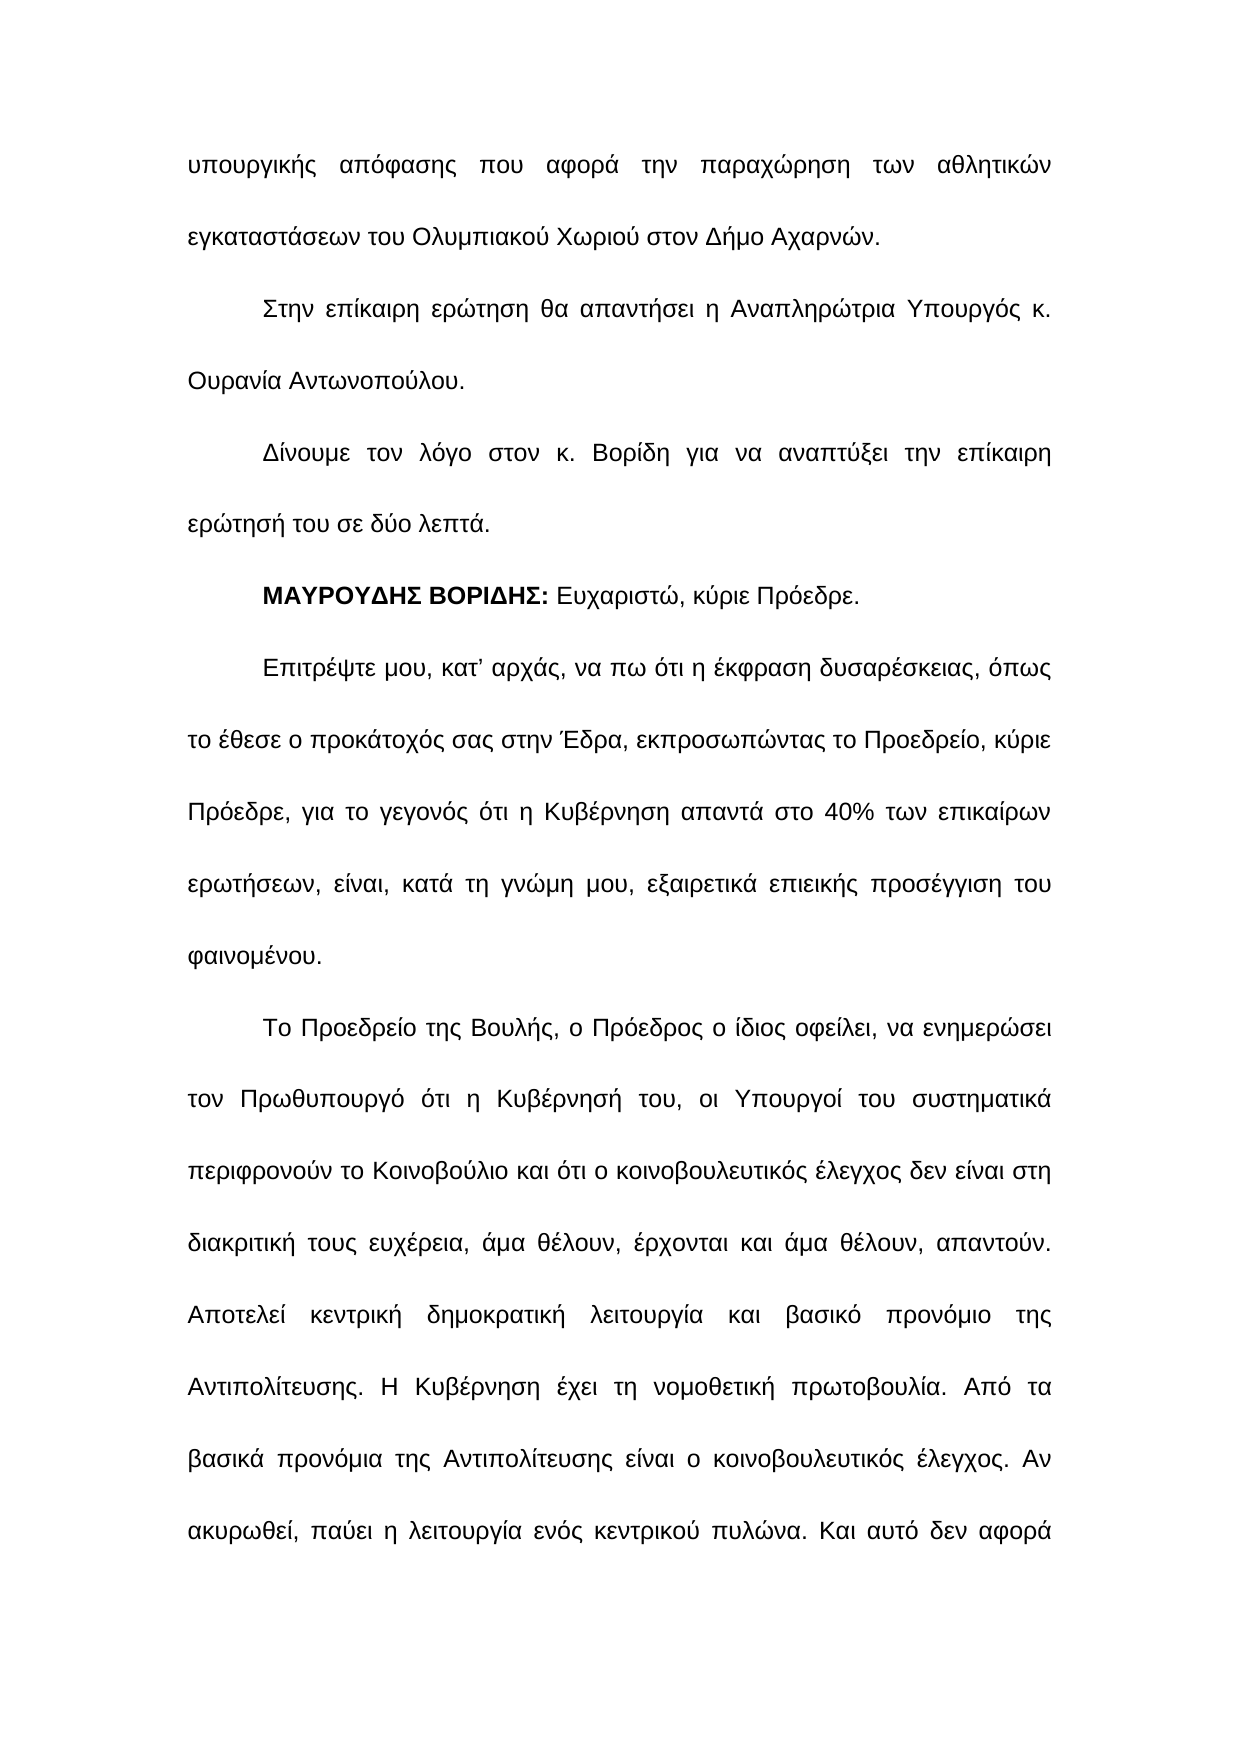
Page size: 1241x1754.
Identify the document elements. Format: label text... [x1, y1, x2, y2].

text Δίνουμε τον λόγο στον κ. Βορίδη για να αναπτύξει την επίκαιρη ερώτησή του σε δύο λεπτά. [187, 437, 1053, 538]
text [187, 1012, 1053, 1544]
text Επιτρέψτε μου, κατ’ αρχάς, να πω ότι η έκφραση δυσαρέσκειας, όπως το έθεσε ο προκάτοχός σας στην Έδρα, εκπροσωπώντας το Προεδρείο, κύριε Πρόεδρε, για το γεγονός ότι η Κυβέρνηση απαντά στο 40% των επικαίρων ερωτήσεων, είναι, κατά τη γνώμη μου, εξαιρετικά επιεικής προσέγγιση του φαινομένου. [187, 653, 1053, 969]
text ΜΑΥΡΟΥΔΗΣ ΒΟΡΙΔΗΣ: Ευχαριστώ, κύριε Πρόεδρε. [187, 581, 1053, 610]
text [187, 150, 1053, 251]
text Στην επίκαιρη ερώτηση θα απαντήσει η Αναπληρώτρια Υπουργός κ. Ουρανία Αντωνοπούλου. [187, 294, 1053, 394]
